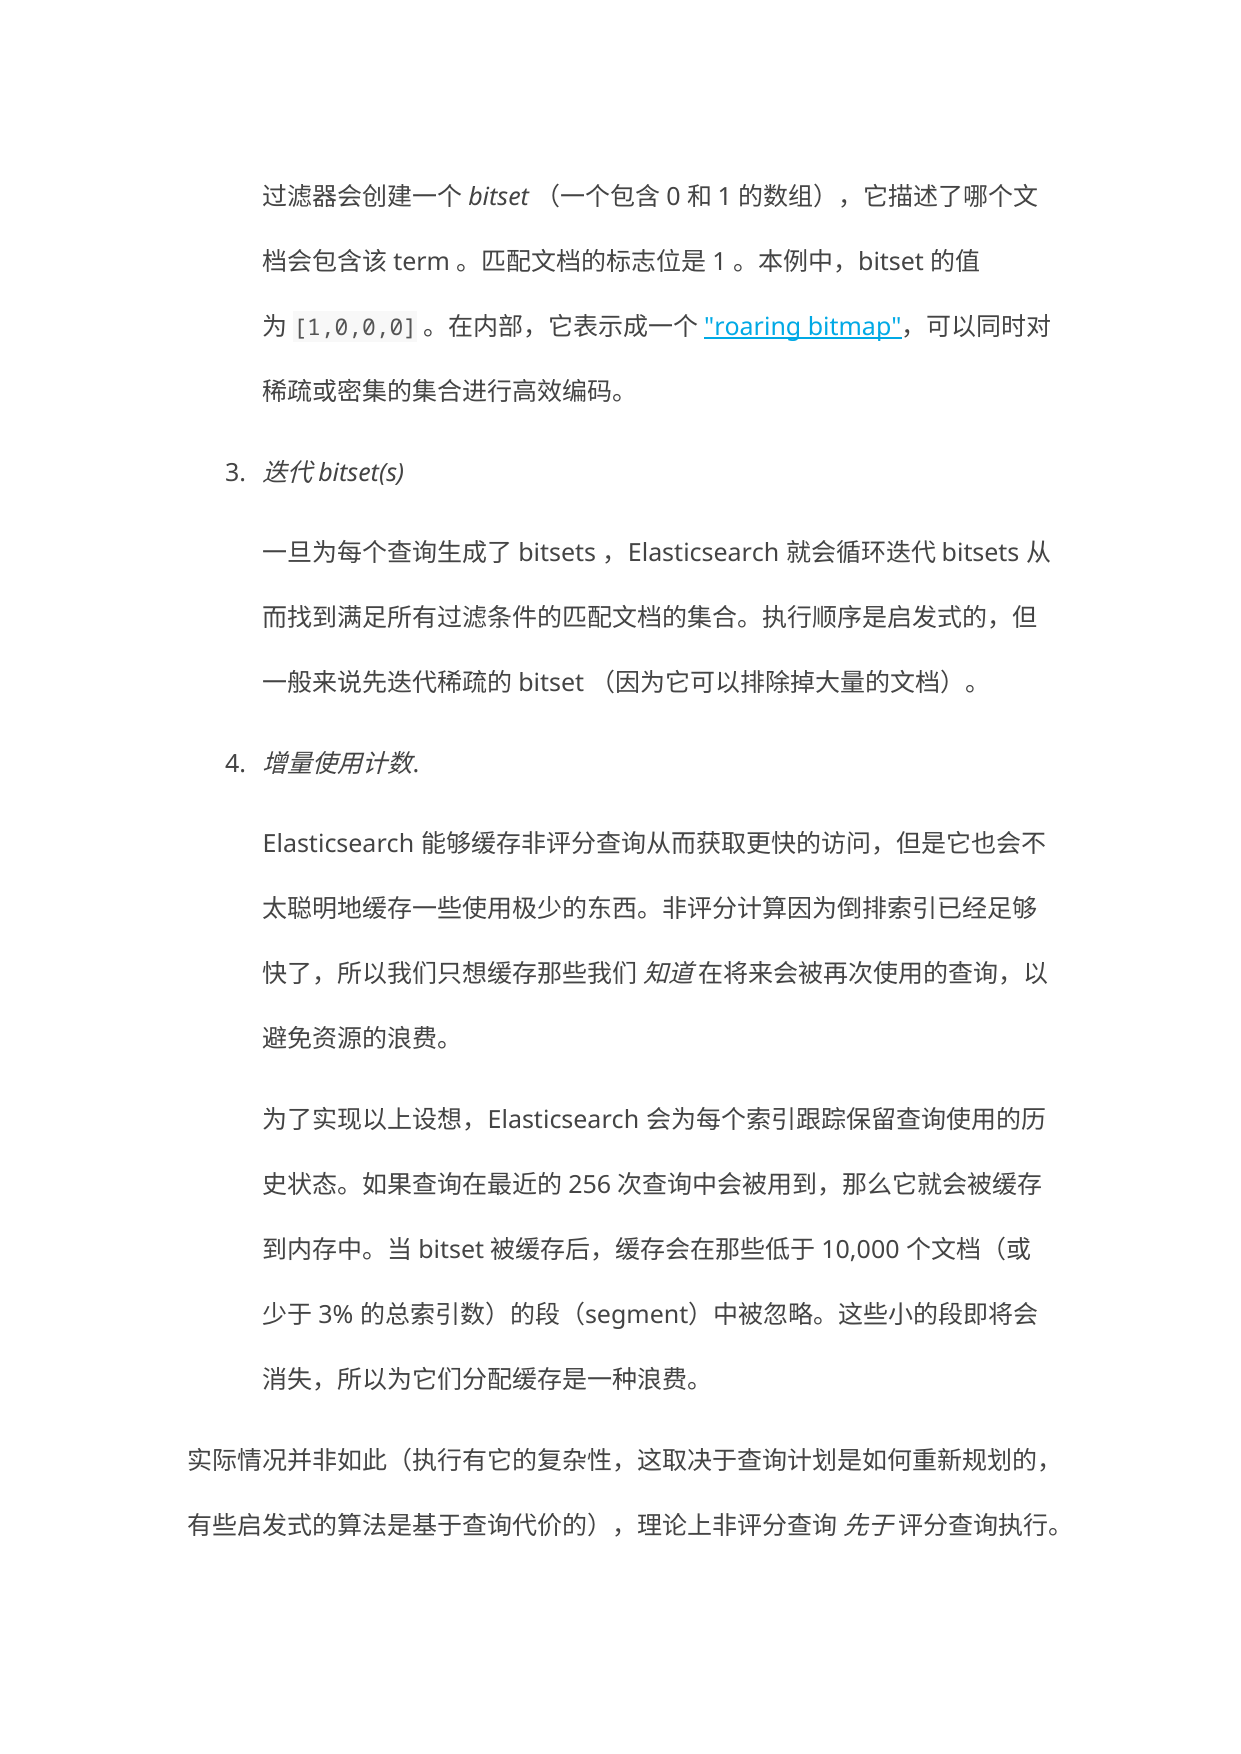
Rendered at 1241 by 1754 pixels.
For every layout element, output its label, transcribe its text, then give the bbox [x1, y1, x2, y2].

text Elasticsearch 能够缓存非评分查询从而获取更快的访问，但是它也会不太聪明地缓存一些使用极少的东西。非评分计算因为倒排索引已经足够快了，所以我们只想缓存那些我们 知道 在将来会被再次使用的查询，以避免资源的浪费。 [262, 809, 1053, 1069]
text 一旦为每个查询生成了 bitsets ，Elasticsearch 就会循环迭代 bitsets 从而找到满足所有过滤条件的匹配文档的集合。执行顺序是启发式的，但一般来说先迭代稀疏的 bitset （因为它可以排除掉大量的文档）。 [262, 518, 1053, 713]
list 迭代 bitset(s) [225, 438, 1053, 503]
list 增量使用计数. [225, 729, 1053, 794]
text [187, 1426, 1053, 1556]
text 为了实现以上设想，Elasticsearch 会为每个索引跟踪保留查询使用的历史状态。如果查询在最近的 256 次查询中会被用到，那么它就会被缓存到内存中。当 bitset 被缓存后，缓存会在那些低于 10,000 个文档（或少于 3% 的总索引数）的段（segment）中被忽略。这些小的段即将会消失，所以为它们分配缓存是一种浪费。 [262, 1085, 1053, 1410]
text 过滤器会创建一个 bitset （一个包含 0 和 1 的数组），它描述了哪个文档会包含该 term 。匹配文档的标志位是 1 。本例中，bitset 的值为 [1,0,0,0] 。在内部，它表示成一个 "roaring bitmap"，可以同时对稀疏或密集的集合进行高效编码。 [262, 162, 1053, 422]
